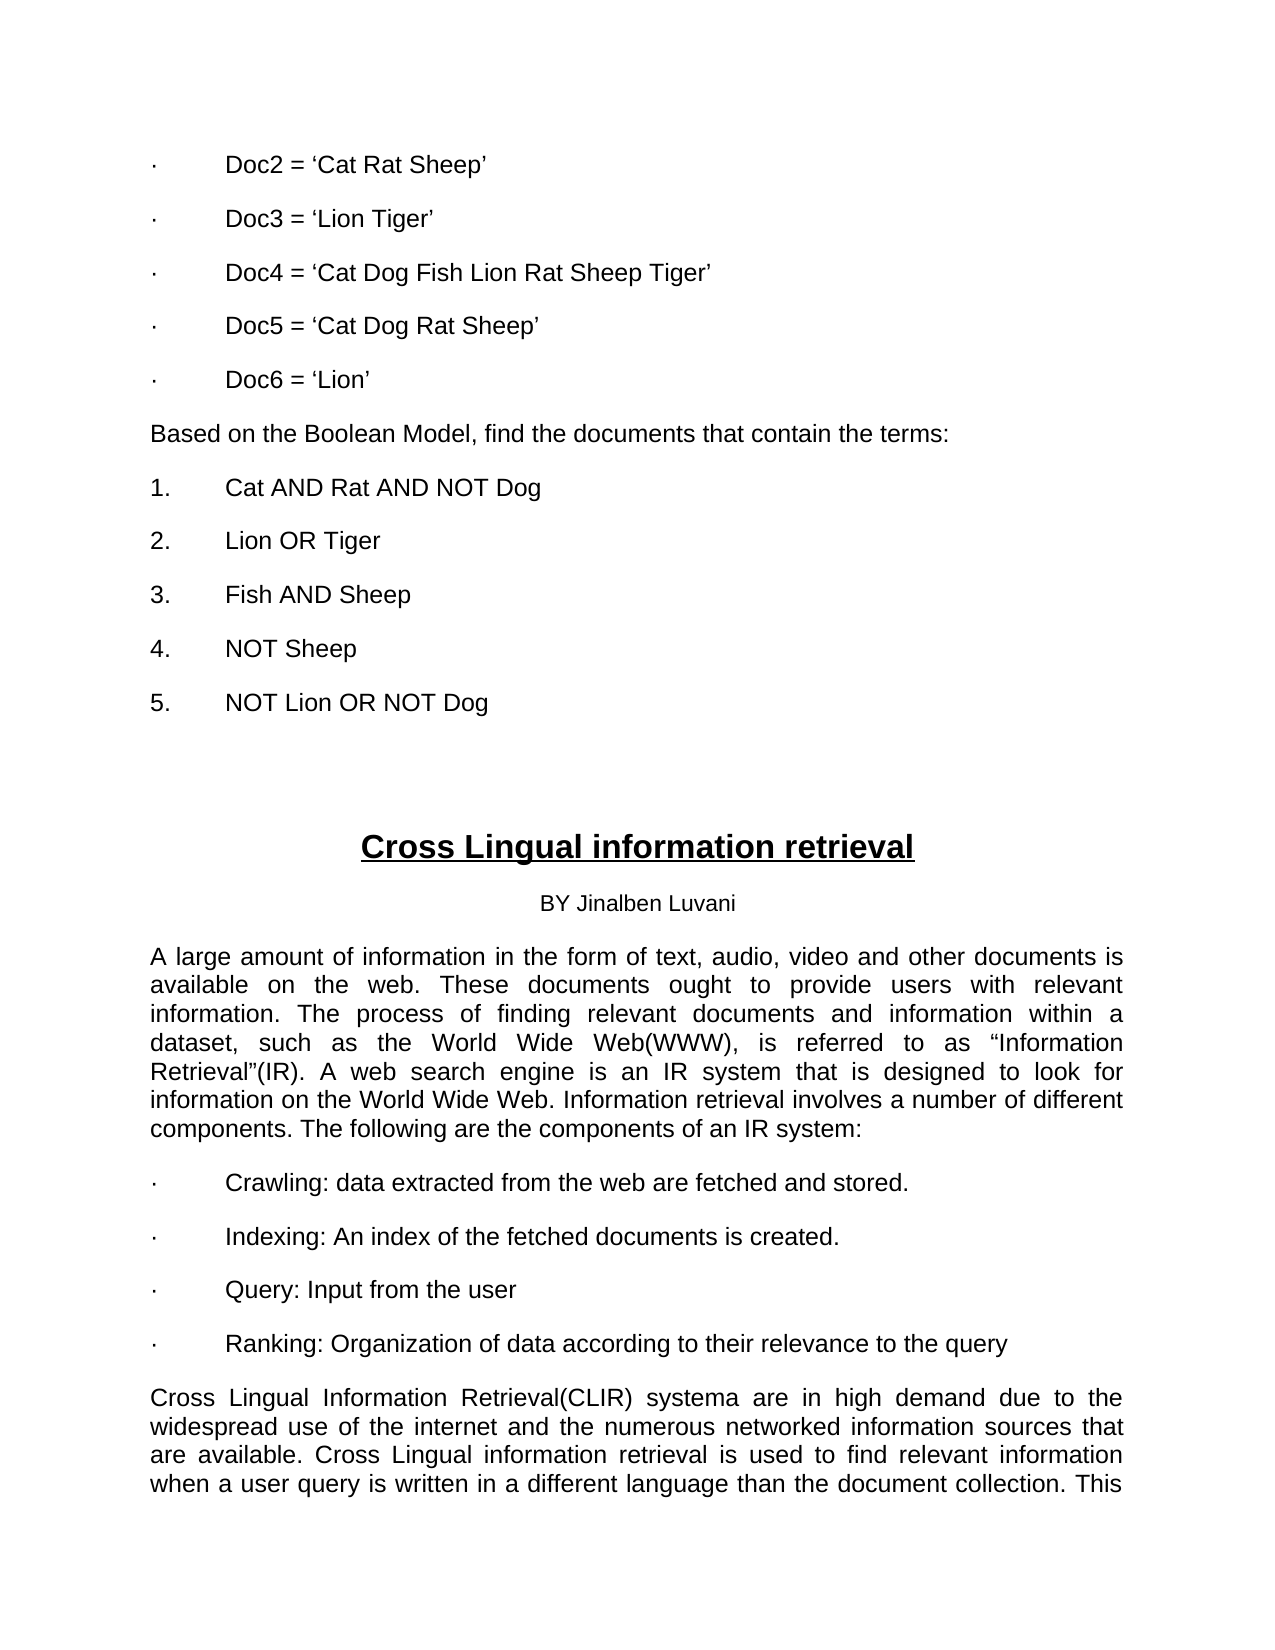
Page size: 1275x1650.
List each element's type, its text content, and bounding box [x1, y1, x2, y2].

text · Query: Input from the user [150, 1275, 1125, 1304]
text · Doc5 = ‘Cat Dog Rat Sheep’ [150, 311, 1125, 340]
text A large amount of information in the form of text, audio, video and other documents is available on the web. These documents ought to provide users with relevant information. The process of finding relevant documents and information within a dataset, such as the World Wide Web(WWW), is referred to as “Information Retrieval”(IR). A web search engine is an IR system that is designed to look for information on the World Wide Web. Information retrieval involves a number of different components. The following are the components of an IR system: [150, 941, 1125, 1143]
text 1. Cat AND Rat AND NOT Dog [150, 472, 1125, 501]
text · Doc3 = ‘Lion Tiger’ [150, 204, 1125, 232]
text 3. Fish AND Sheep [150, 580, 1125, 609]
text BY Jinalben Luvani [150, 890, 1125, 916]
text · Doc6 = ‘Lion’ [150, 365, 1125, 394]
text · Doc4 = ‘Cat Dog Fish Lion Rat Sheep Tiger’ [150, 257, 1125, 286]
text · Crawling: data extracted from the web are fetched and stored. [150, 1168, 1125, 1196]
text · Doc2 = ‘Cat Rat Sheep’ [150, 150, 1125, 179]
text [150, 1383, 1125, 1498]
text Cross Lingual information retrieval [150, 827, 1125, 865]
text Based on the Boolean Model, find the documents that contain the terms: [150, 419, 1125, 447]
text 4. NOT Sheep [150, 634, 1125, 662]
text · Ranking: Organization of data according to their relevance to the query [150, 1329, 1125, 1358]
text 2. Lion OR Tiger [150, 526, 1125, 555]
text · Indexing: An index of the fetched documents is created. [150, 1221, 1125, 1250]
text 5. NOT Lion OR NOT Dog [150, 687, 1125, 716]
